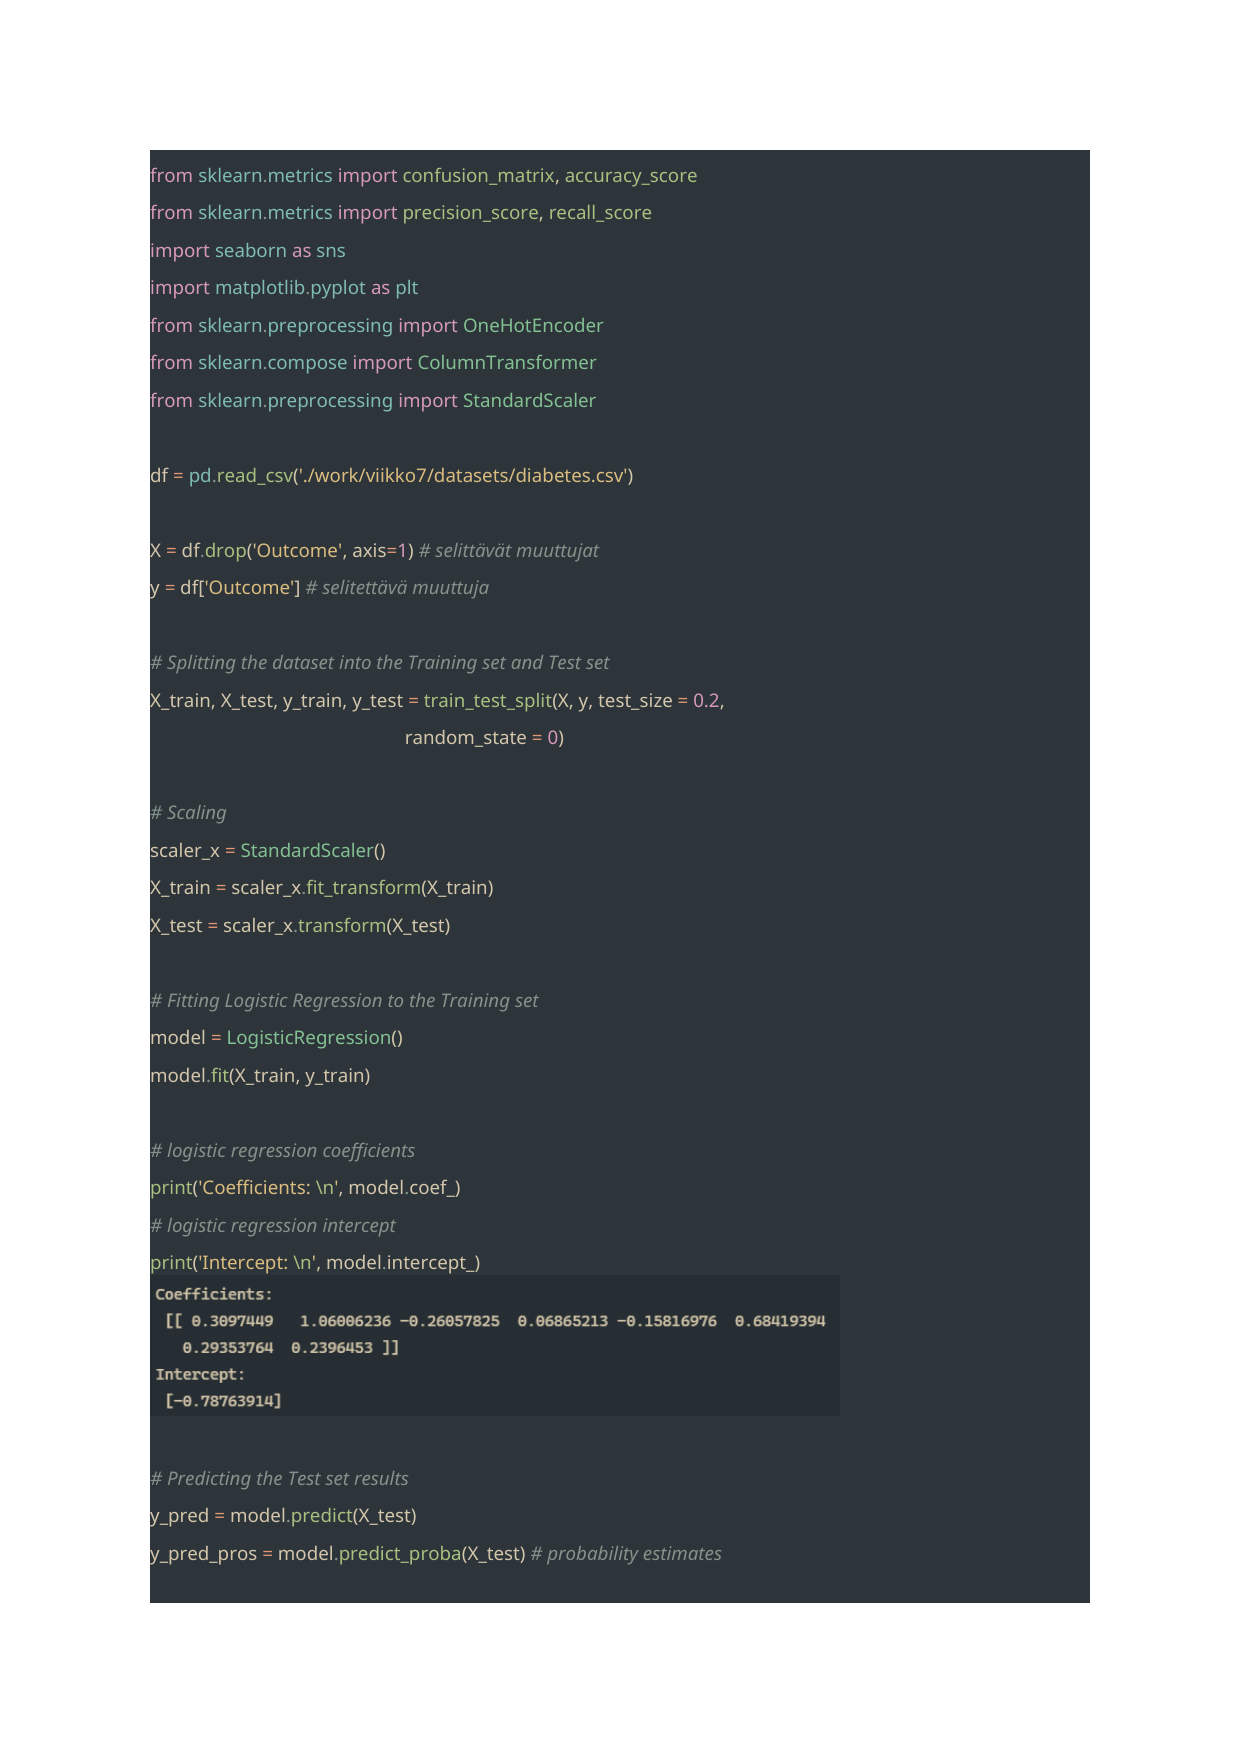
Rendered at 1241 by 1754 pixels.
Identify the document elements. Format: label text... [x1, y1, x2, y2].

text X_train, X_test, y_train, y_test = train_test_split(X, y, test_size = 0.2, [150, 675, 1090, 712]
text import matplotlib.pyplot as plt [150, 262, 1090, 300]
text from sklearn.preprocessing import OneHotEncoder [150, 300, 1090, 337]
text X_test = scaler_x.transform(X_test) [150, 900, 1090, 937]
text # Predicting the Test set results [150, 1453, 1090, 1491]
text # Splitting the dataset into the Training set and Test set [150, 637, 1090, 675]
text # Scaling [150, 787, 1090, 825]
text import seaborn as sns [150, 225, 1090, 262]
text model = LogisticRegression() [150, 1012, 1090, 1050]
text print('Coefficients: \n', model.coef_) [150, 1162, 1090, 1200]
text df = pd.read_csv('./work/viikko7/datasets/diabetes.csv') [150, 450, 1090, 487]
text from sklearn.compose import ColumnTransformer [150, 337, 1090, 375]
text print('Intercept: \n', model.intercept_) [150, 1237, 1090, 1275]
text y = df['Outcome'] # selitettävä muuttuja [150, 562, 1090, 600]
text # logistic regression intercept [150, 1200, 1090, 1237]
text model.fit(X_train, y_train) [150, 1050, 1090, 1087]
text scaler_x = StandardScaler() [150, 825, 1090, 862]
text from sklearn.metrics import confusion_matrix, accuracy_score [150, 150, 1090, 187]
text from sklearn.metrics import precision_score, recall_score [150, 187, 1090, 225]
text X_train = scaler_x.fit_transform(X_train) [150, 862, 1090, 900]
text y_pred_pros = model.predict_proba(X_test) # probability estimates [150, 1528, 1090, 1566]
picture [150, 1275, 840, 1416]
text from sklearn.preprocessing import StandardScaler [150, 375, 1090, 412]
text # Fitting Logistic Regression to the Training set [150, 975, 1090, 1012]
text X = df.drop('Outcome', axis=1) # selittävät muuttujat [150, 525, 1090, 562]
text random_state = 0) [150, 712, 1090, 750]
text # logistic regression coefficients [150, 1125, 1090, 1162]
text y_pred = model.predict(X_test) [150, 1491, 1090, 1528]
